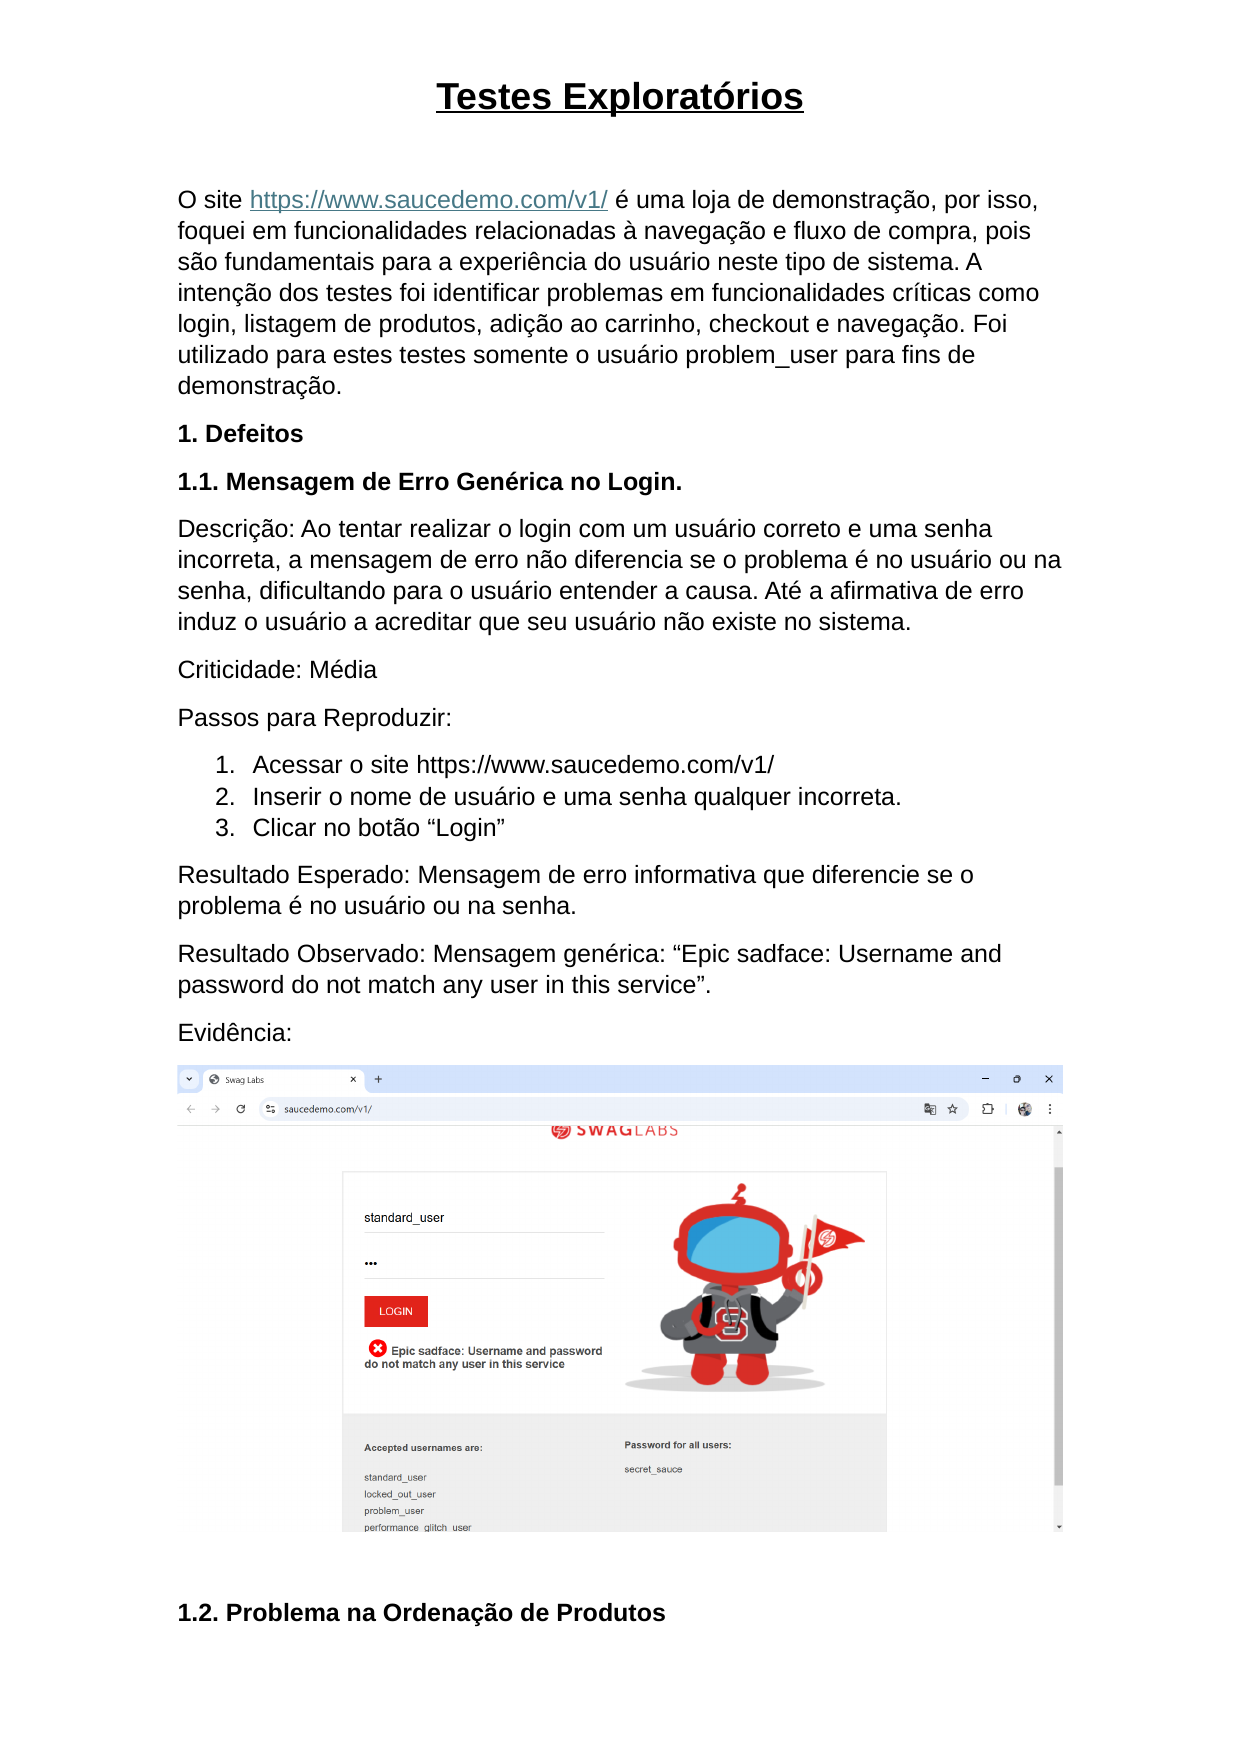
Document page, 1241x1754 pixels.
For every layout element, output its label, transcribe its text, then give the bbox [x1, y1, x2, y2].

text Passos para Reproduzir: [177, 703, 1063, 731]
text Resultado Esperado: Mensagem de erro informativa que diferencie se o problema é no usuário ou na senha. [177, 860, 1063, 920]
text Criticidade: Média [177, 655, 1063, 684]
picture [177, 1065, 1063, 1532]
list Clicar no botão “Login” [215, 812, 1063, 841]
text Testes Exploratórios [177, 74, 1063, 117]
text 1.1. Mensagem de Erro Genérica no Login. [177, 466, 1063, 495]
list Acessar o site https://www.saucedemo.com/v1/ [215, 750, 1063, 779]
text 1.2. Problema na Ordenação de Produtos [177, 1598, 1063, 1627]
list Inserir o nome de usuário e uma senha qualquer incorreta. [215, 781, 1063, 810]
text Descrição: Ao tentar realizar o login com um usuário correto e uma senha incorreta, a mensagem de erro não diferencia se o problema é no usuário ou na senha, dificultando para o usuário entender a causa. Até a afirmativa de erro induz o usuário a acreditar que seu usuário não existe no sistema. [177, 514, 1063, 636]
text Resultado Observado: Mensagem genérica: “Epic sadface: Username and password do not match any user in this service”. [177, 939, 1063, 999]
text Evidência: [177, 1018, 1063, 1046]
text 1. Defeitos [177, 419, 1063, 447]
text O site https://www.saucedemo.com/v1/ é uma loja de demonstração, por isso, foquei em funcionalidades relacionadas à navegação e fluxo de compra, pois são fundamentais para a experiência do usuário neste tipo de sistema. A intenção dos testes foi identificar problemas em funcionalidades críticas como login, listagem de produtos, adição ao carrinho, checkout e navegação. Foi utilizado para estes testes somente o usuário problem_user para fins de demonstração. [177, 185, 1063, 400]
